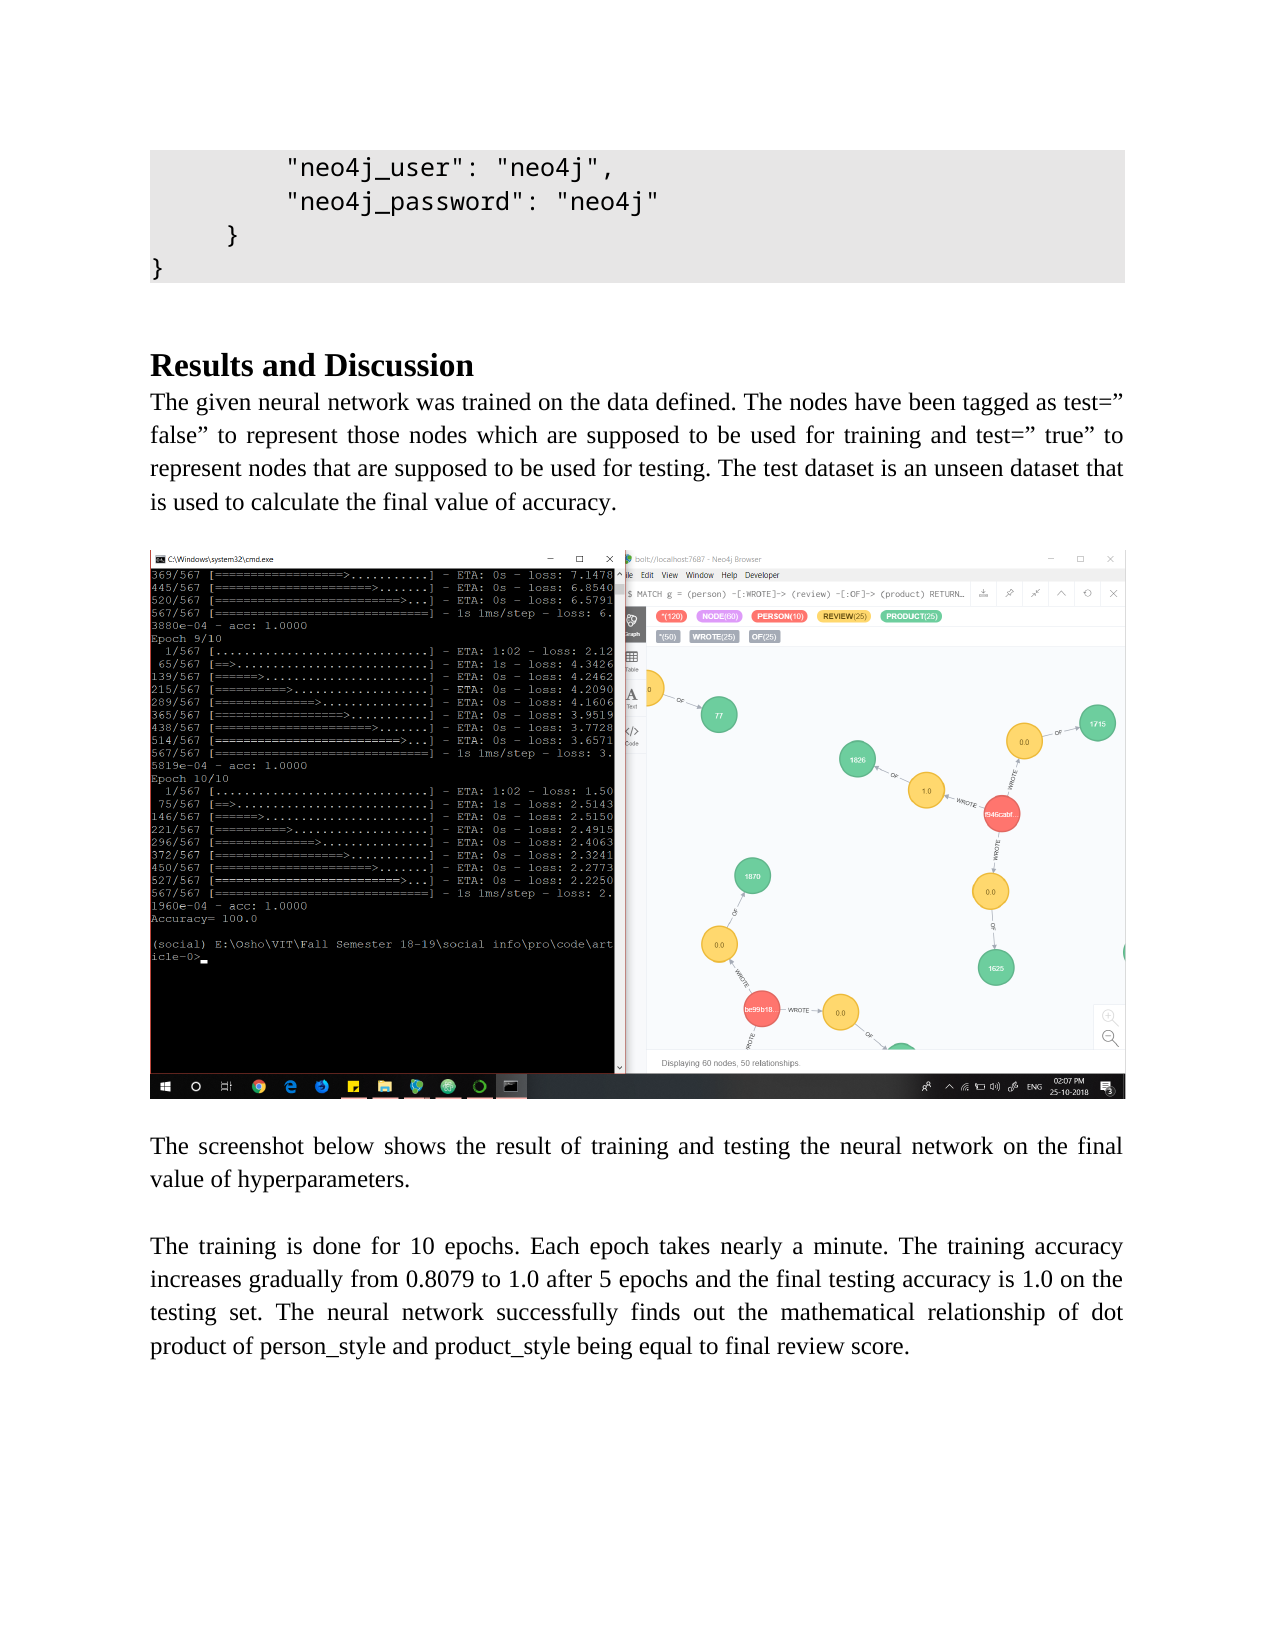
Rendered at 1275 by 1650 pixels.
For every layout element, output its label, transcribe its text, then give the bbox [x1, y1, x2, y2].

text } [150, 217, 1125, 250]
text Results and Discussion [150, 350, 1125, 383]
text "neo4j_user": "neo4j", [150, 150, 1125, 183]
text The screenshot below shows the result of training and testing the neural network on the final value of hyperparameters. [150, 1127, 1125, 1194]
text } [150, 250, 1125, 283]
text The training is done for 10 epochs. Each epoch takes nearly a minute. The training accuracy increases gradually from 0.8079 to 1.0 after 5 epochs and the final testing accuracy is 1.0 on the testing set. The neural network successfully finds out the mathematical relationship of dot product of person_style and product_style being equal to final review score. [150, 1227, 1125, 1361]
text "neo4j_password": "neo4j" [150, 183, 1125, 217]
text The given neural network was trained on the data defined. The nodes have been tagged as test=” false” to represent those nodes which are supposed to be used for training and test=” true” to represent nodes that are supposed to be used for testing. The test dataset is an unseen dataset that is used to calculate the final value of accuracy. [150, 383, 1125, 517]
picture [150, 550, 1126, 1099]
